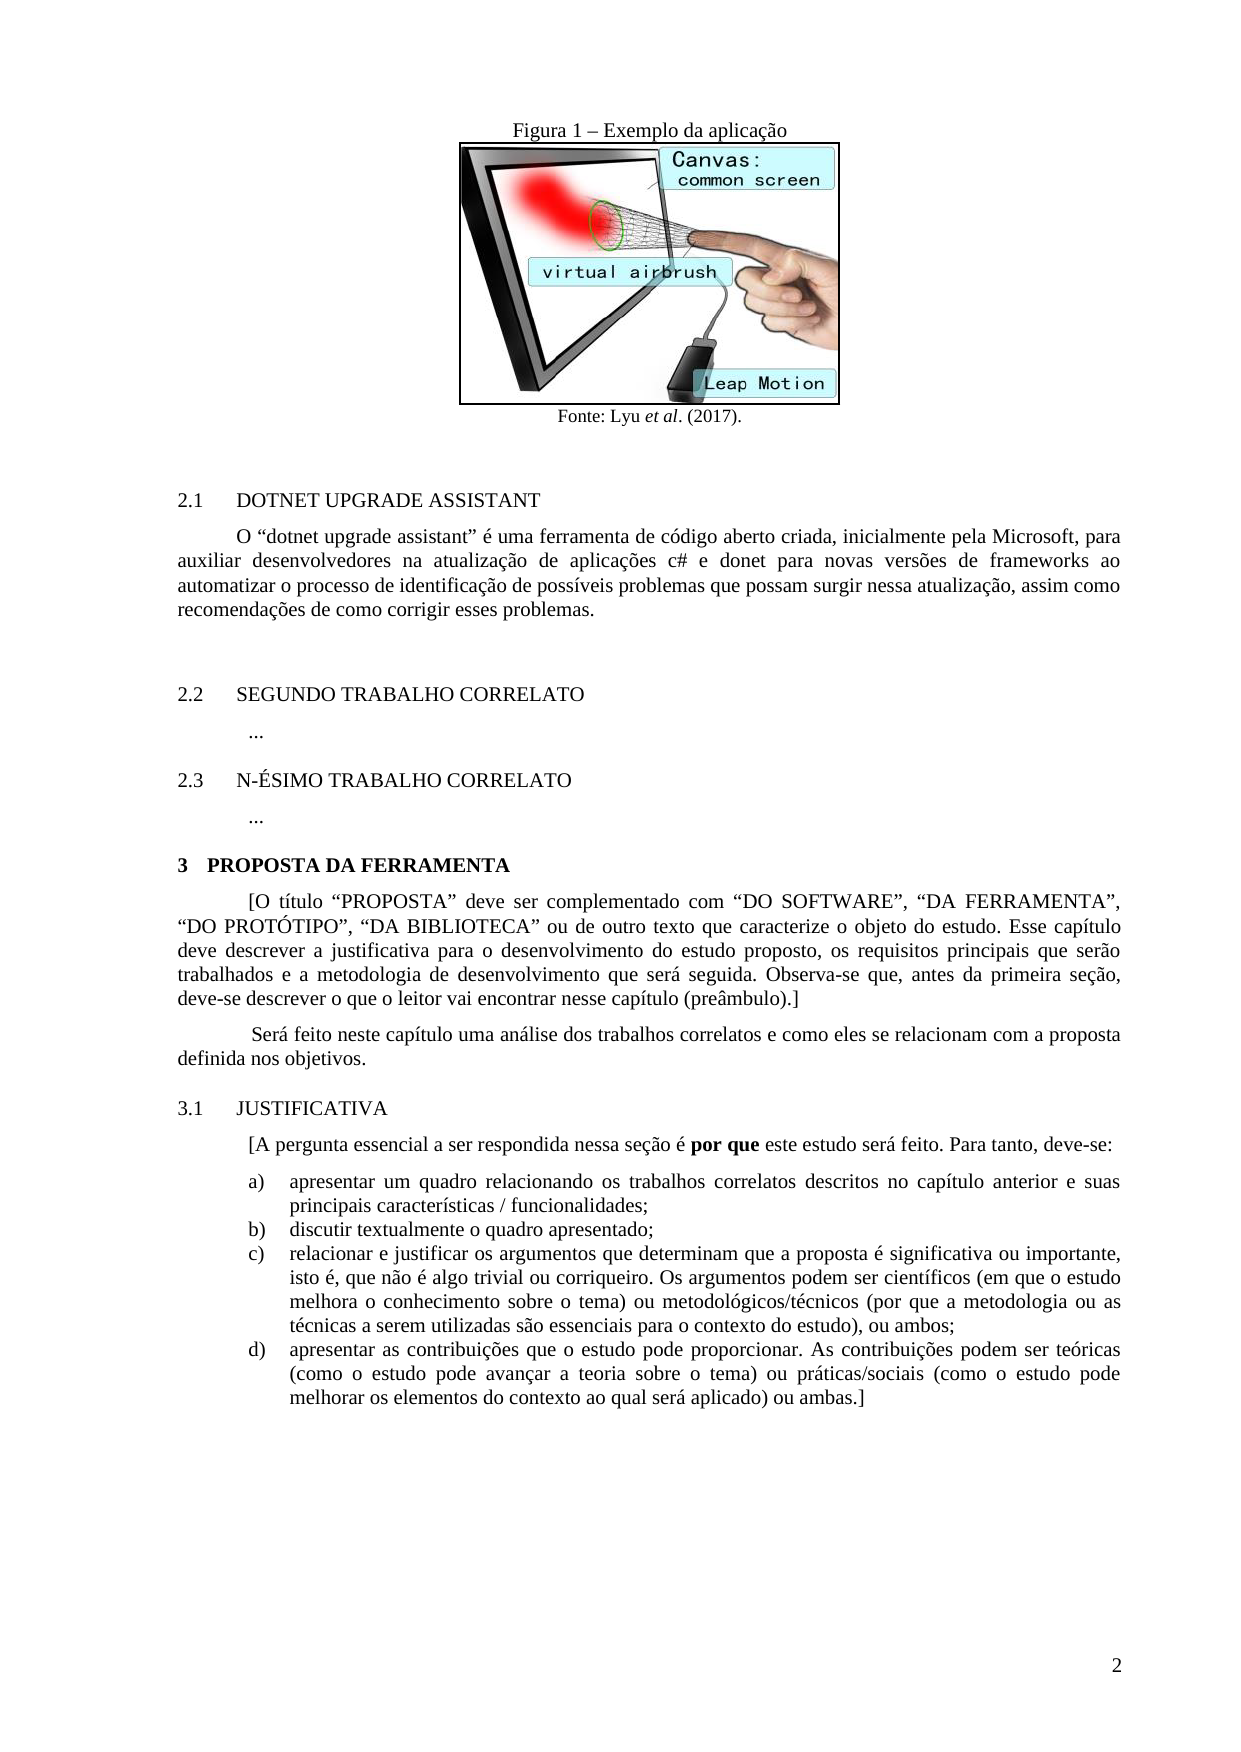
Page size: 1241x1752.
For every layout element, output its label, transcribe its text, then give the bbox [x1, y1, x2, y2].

text relacionar e justificar os argumentos que determinam que a proposta é significativa ou importante, isto é, que não é algo trivial ou corriqueiro. Os argumentos podem ser científicos (em que o estudo melhora o conhecimento sobre o tema) ou metodológicos/técnicos (por que a metodologia ou as técnicas a serem utilizadas são essenciais para o contexto do estudo), ou ambos; [248, 1241, 1122, 1337]
text [A pergunta essencial a ser respondida nessa seção é por que este estudo será feito. Para tanto, deve-se: [177, 1132, 1122, 1156]
list apresentar um quadro relacionando os trabalhos correlatos descritos no capítulo anterior e suas principais características / funcionalidades; [248, 1168, 1122, 1217]
subtitle DOTNET UPGRADE ASSISTANT [177, 488, 1122, 512]
list discutir textualmente o quadro apresentado; [248, 1217, 1122, 1241]
text Fonte: Lyu et al. (2017). [177, 405, 1122, 426]
text [O título “PROPOSTA” deve ser complementado com “DO SOFTWARE”, “DA FERRAMENTA”, “DO PROTÓTIPO”, “DA BIBLIOTECA” ou de outro texto que caracterize o objeto do estudo. Esse capítulo deve descrever a justificativa para o desenvolvimento do estudo proposto, os requisitos principais que serão trabalhados e a metodologia de desenvolvimento que será seguida. Observa-se que, antes da primeira seção, deve-se descrever o que o leitor vai encontrar nesse capítulo (preâmbulo).] [177, 889, 1122, 1010]
text Será feito neste capítulo uma análise dos trabalhos correlatos e como eles se relacionam com a proposta definida nos objetivos. [177, 1022, 1122, 1070]
text O “dotnet upgrade assistant” é uma ferramenta de código aberto criada, inicialmente pela Microsoft, para auxiliar desenvolvedores na atualização de aplicações c# e donet para novas versões de frameworks ao automatizar o processo de identificação de possíveis problemas que possam surgir nessa atualização, assim como recomendações de como corrigir esses problemas. [177, 524, 1122, 621]
subtitle JUSTIFICATIVA [177, 1095, 1122, 1119]
text ... [177, 804, 1122, 828]
subtitle n-ésimo TRABALHO CORRELATO [177, 768, 1122, 792]
subtitle proposta DA FERRAMENTA [177, 853, 1122, 877]
subtitle SEGUNDO TRABALHO CORRELATO [177, 682, 1122, 706]
text apresentar as contribuições que o estudo pode proporcionar. As contribuições podem ser teóricas (como o estudo pode avançar a teoria sobre o tema) ou práticas/sociais (como o estudo pode melhorar os elementos do contexto ao qual será aplicado) ou ambas.] [248, 1337, 1122, 1409]
text ... [177, 719, 1122, 743]
